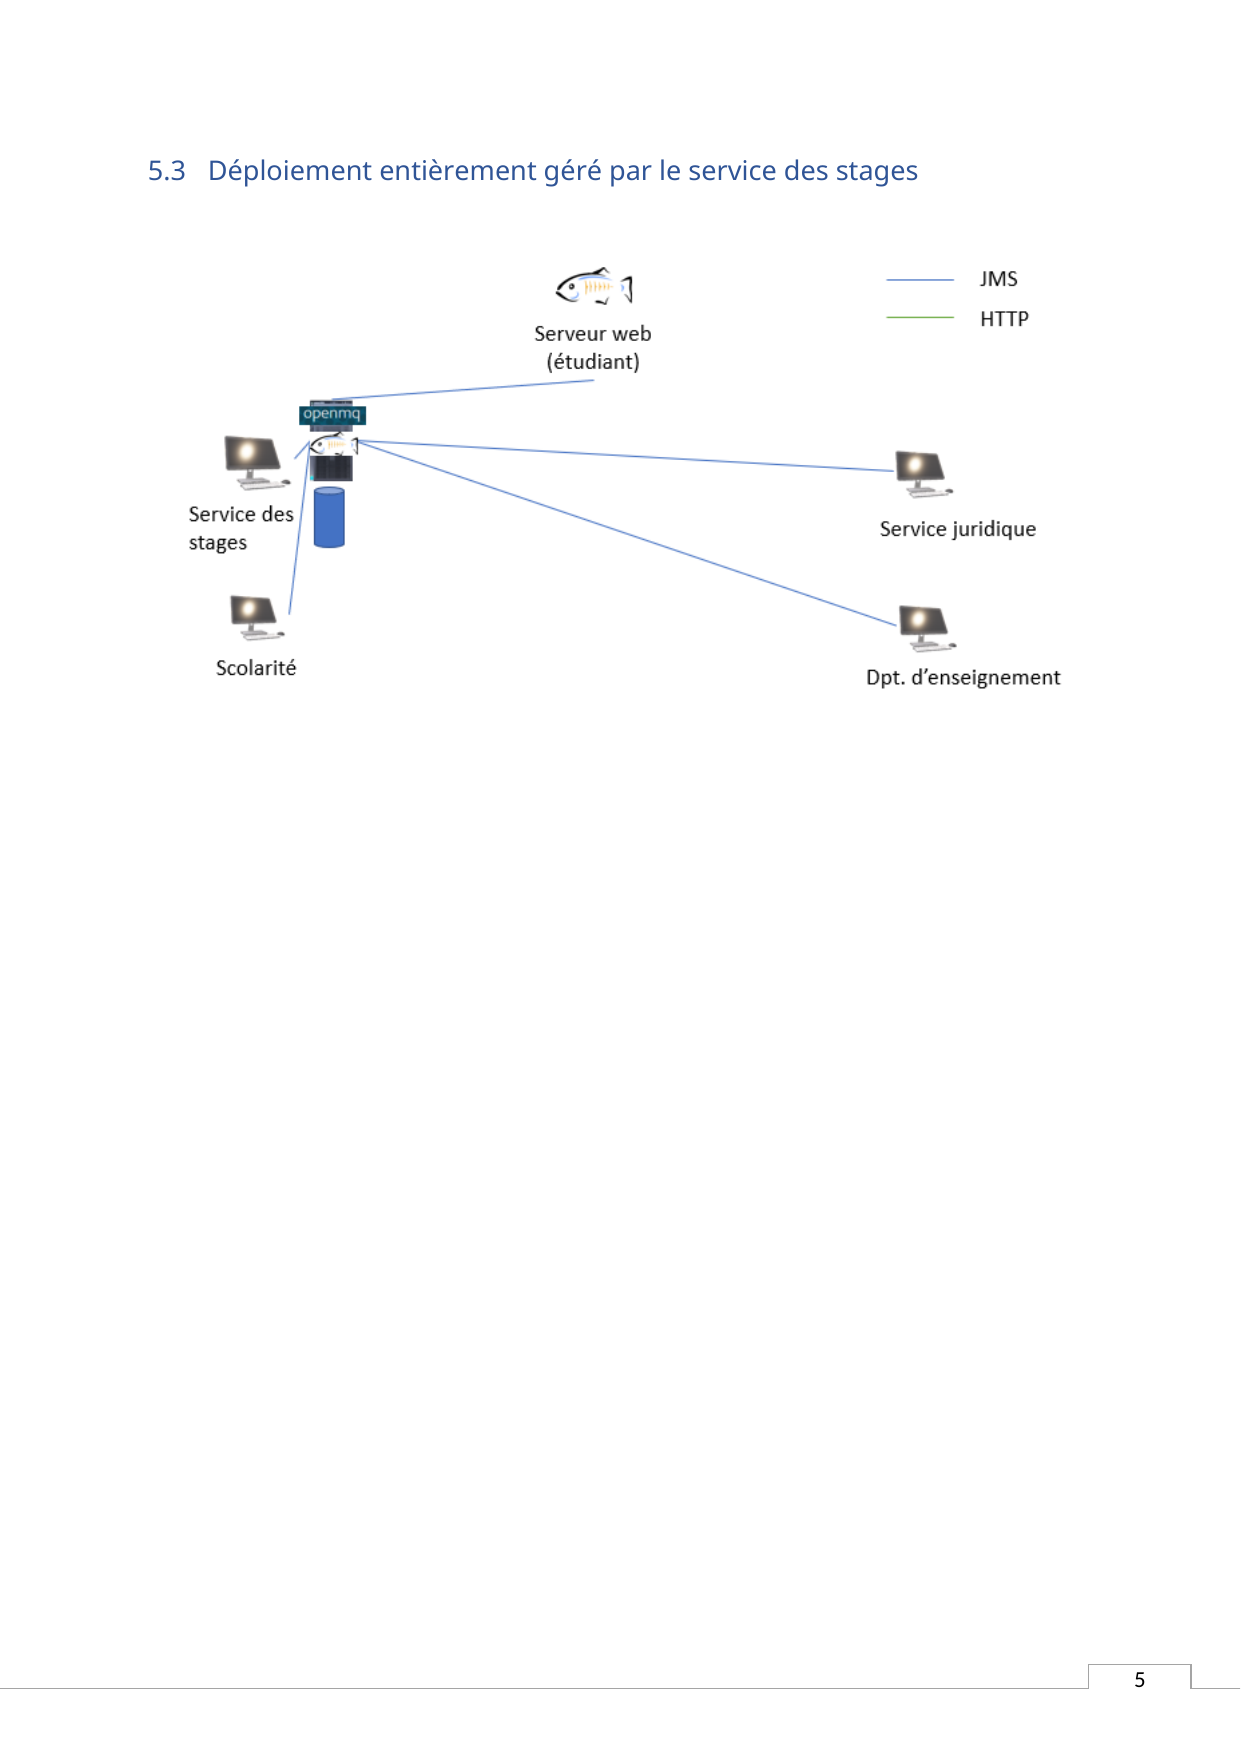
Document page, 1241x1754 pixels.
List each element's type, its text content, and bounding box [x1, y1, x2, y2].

picture [147, 238, 1092, 706]
subtitle Déploiement entièrement géré par le service des stages [148, 152, 1093, 189]
